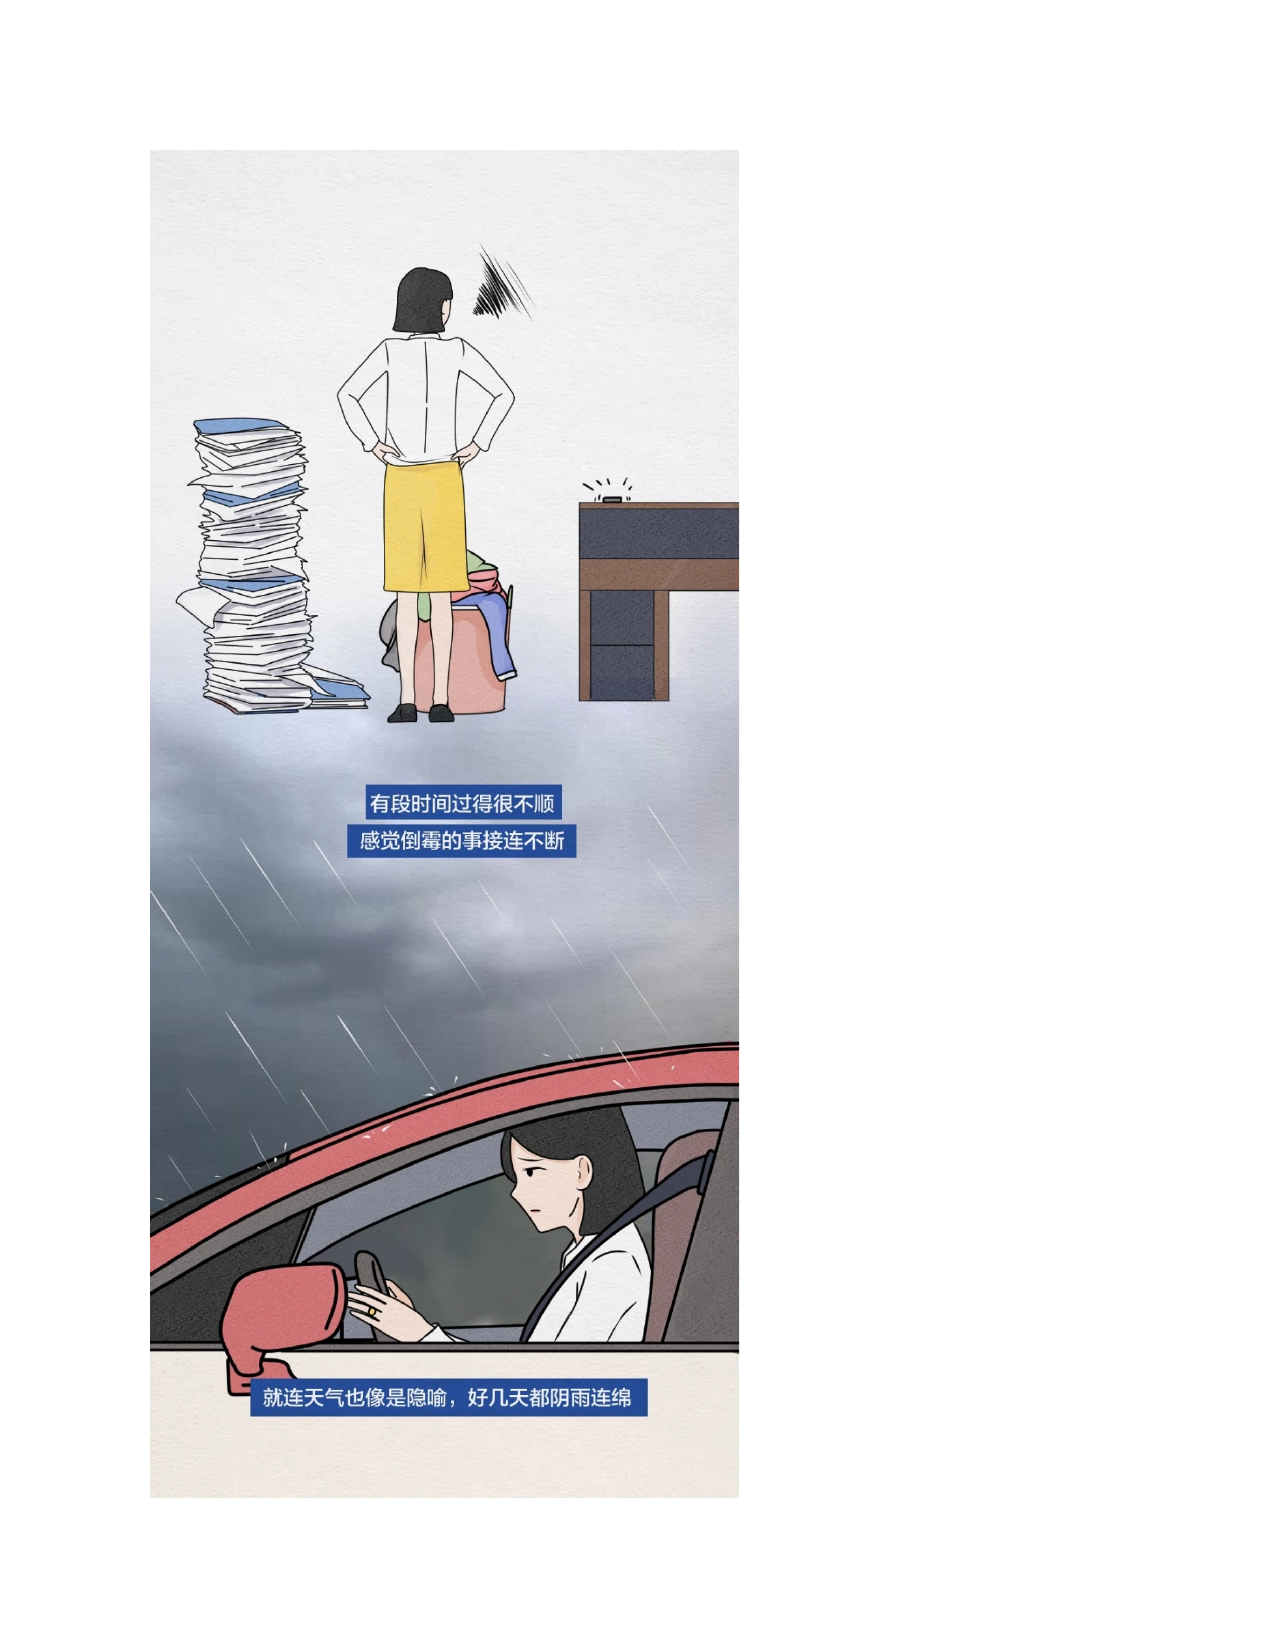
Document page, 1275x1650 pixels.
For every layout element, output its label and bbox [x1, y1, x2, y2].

picture [150, 150, 740, 1498]
